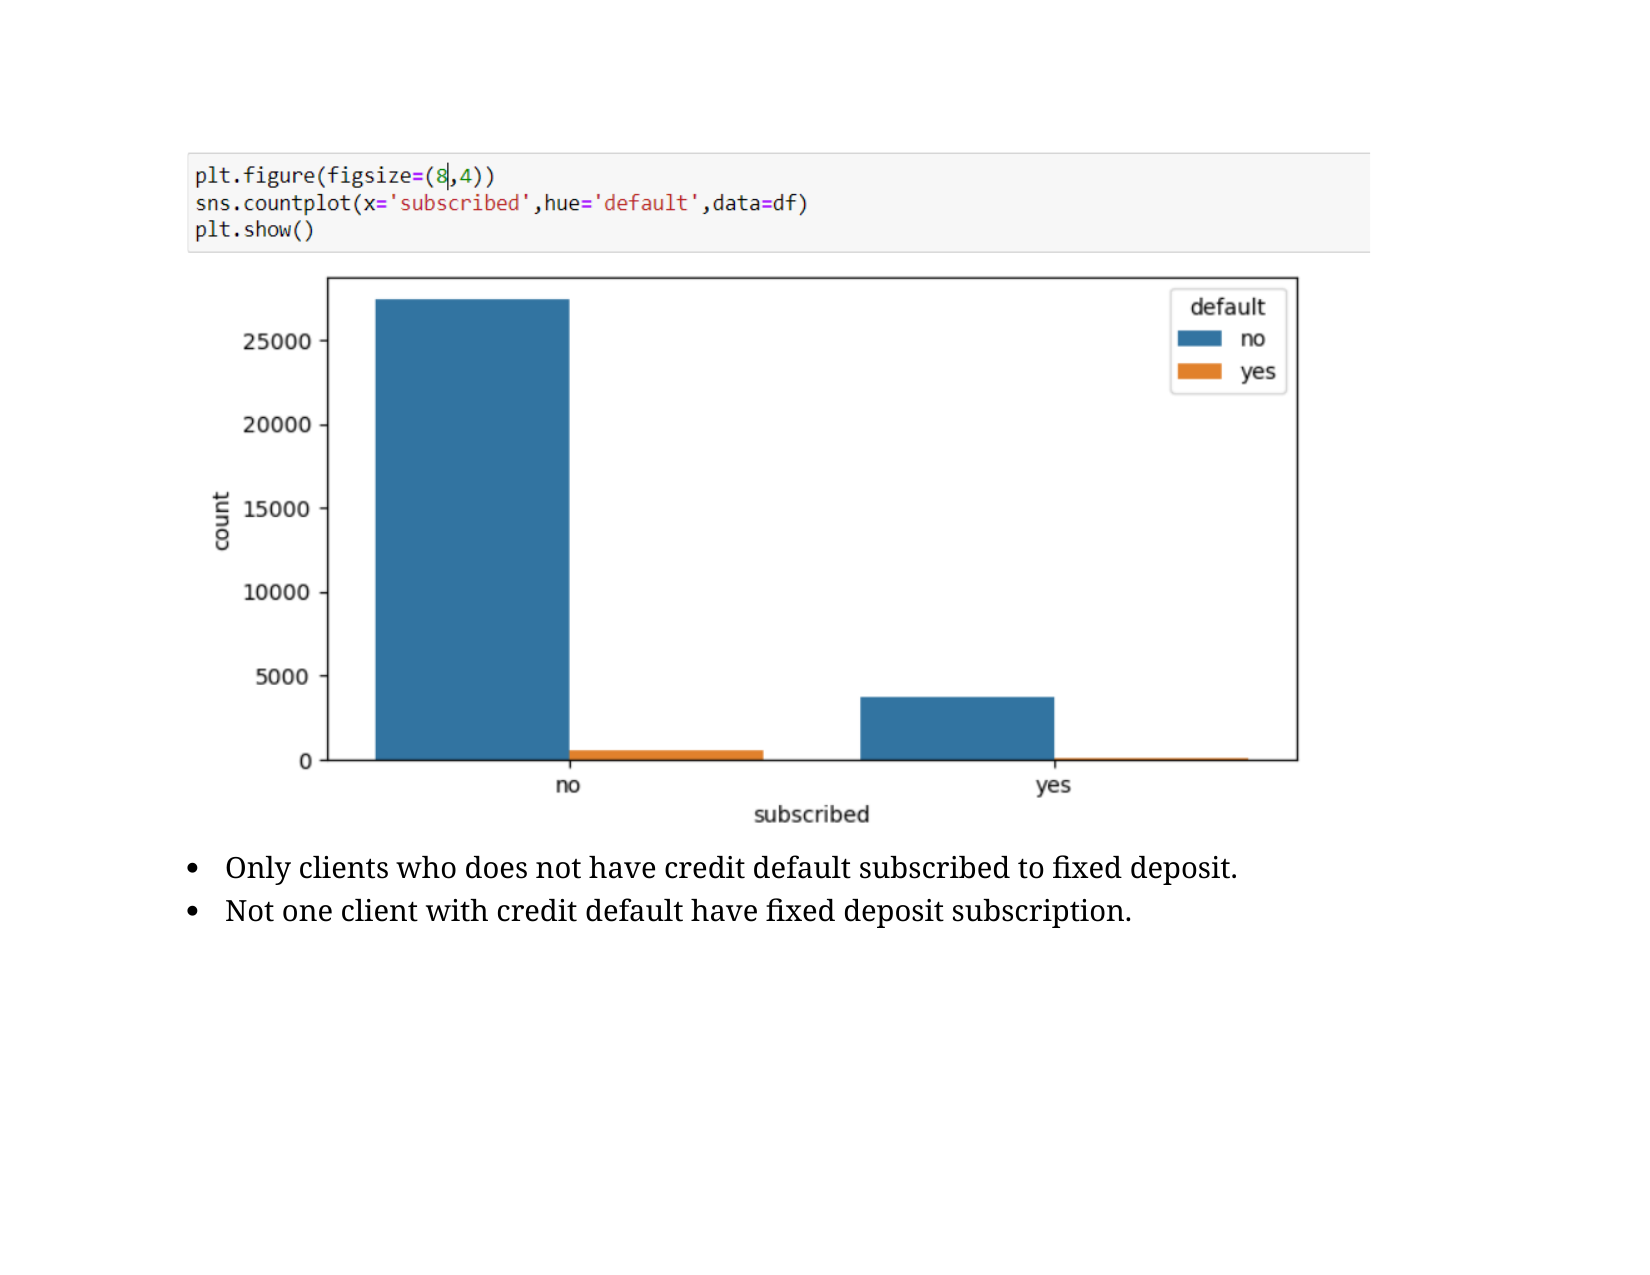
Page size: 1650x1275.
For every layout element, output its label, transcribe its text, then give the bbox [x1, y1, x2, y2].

list Only clients who does not have credit default subscribed to fixed deposit. [187, 848, 1500, 887]
list Not one client with credit default have fixed deposit subscription. [187, 890, 1500, 930]
picture [187, 150, 1371, 829]
